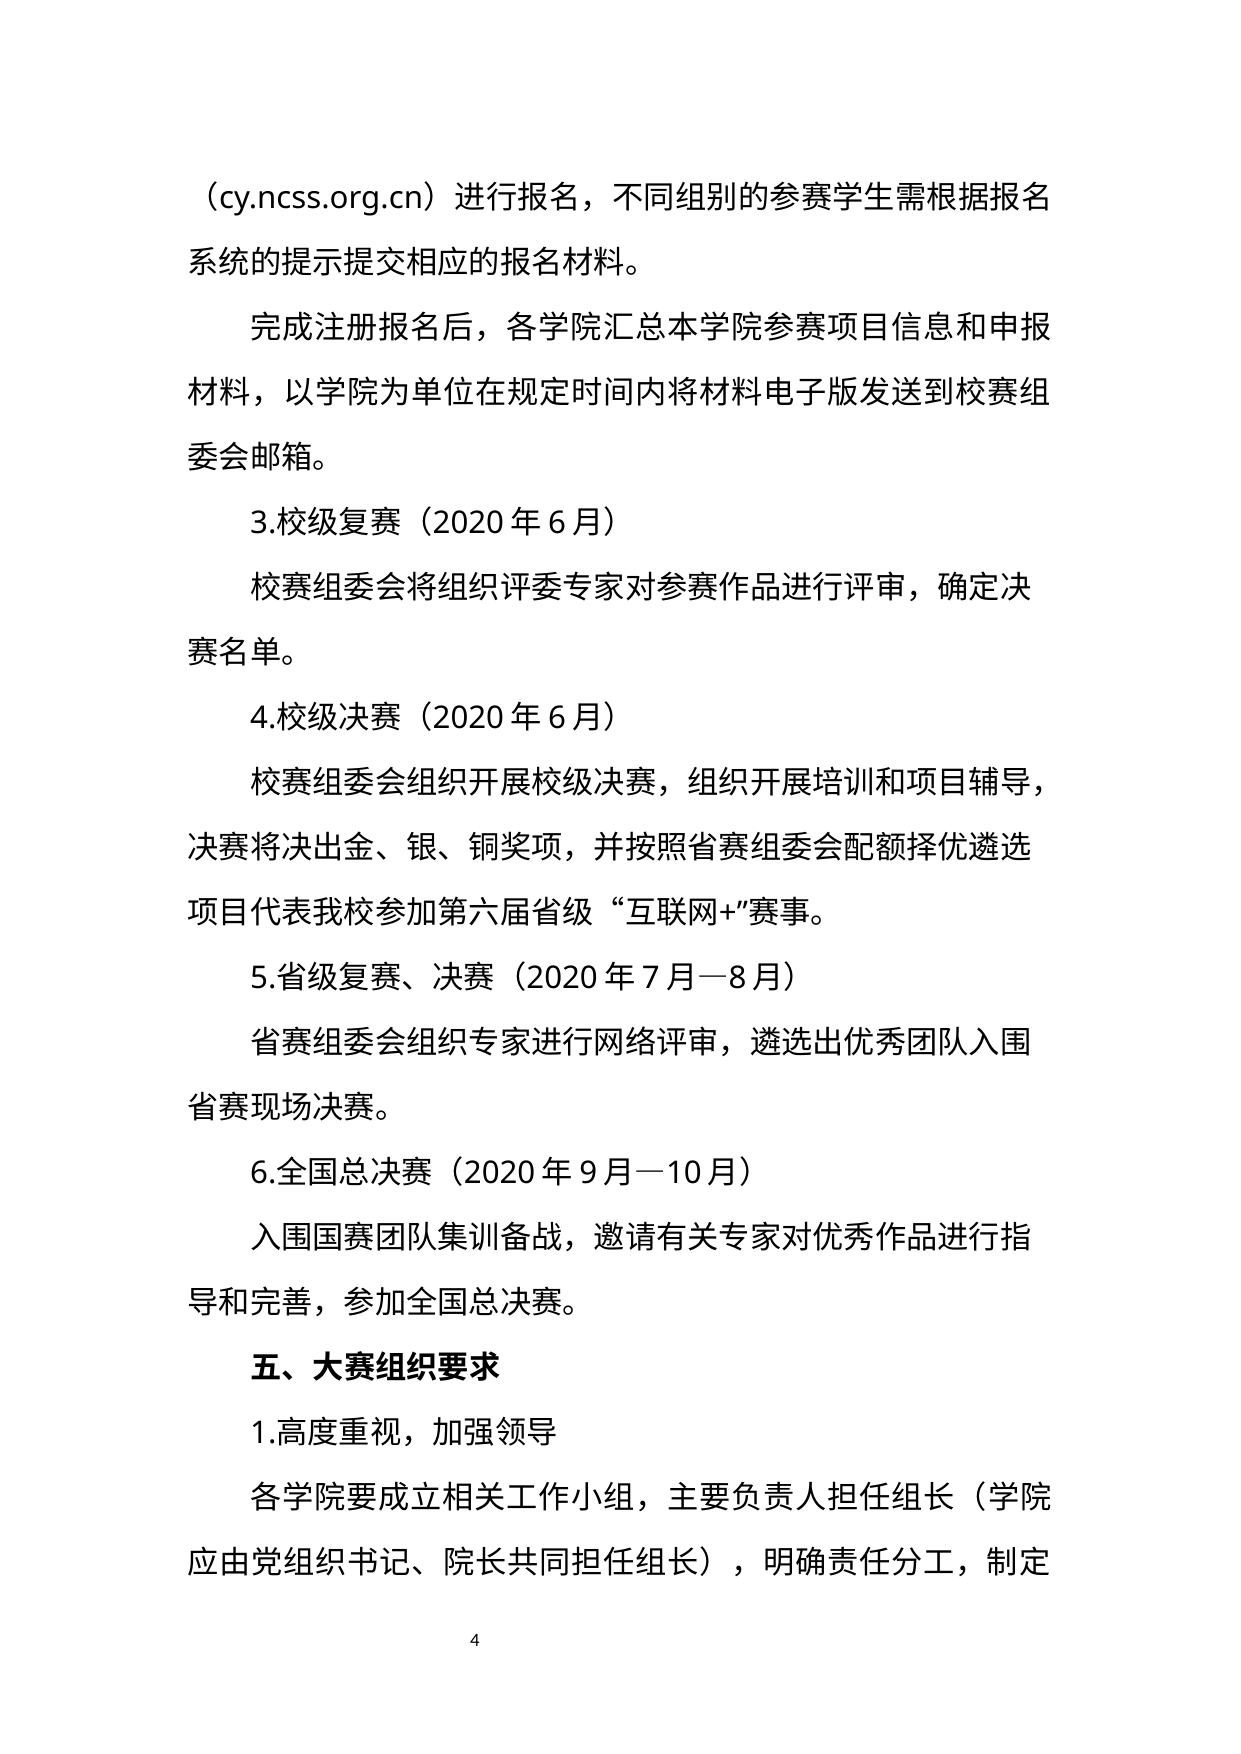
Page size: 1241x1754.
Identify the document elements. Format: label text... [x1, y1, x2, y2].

text 5.省级复赛、决赛（2020年7月—8月） [187, 942, 1053, 1007]
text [187, 162, 1053, 292]
text 入围国赛团队集训备战，邀请有关专家对优秀作品进行指导和完善，参加全国总决赛。 [187, 1202, 1053, 1332]
text 4.校级决赛（2020年6月） [187, 682, 1053, 747]
text 6.全国总决赛（2020年9月—10月） [187, 1137, 1053, 1202]
text 完成注册报名后，各学院汇总本学院参赛项目信息和申报材料，以学院为单位在规定时间内将材料电子版发送到校赛组委会邮箱。 [187, 292, 1053, 487]
text 校赛组委会组织开展校级决赛，组织开展培训和项目辅导，决赛将决出金、银、铜奖项，并按照省赛组委会配额择优遴选项目代表我校参加第六届省级“互联网+”赛事。 [187, 747, 1053, 942]
text 省赛组委会组织专家进行网络评审，遴选出优秀团队入围省赛现场决赛。 [187, 1007, 1053, 1137]
text 校赛组委会将组织评委专家对参赛作品进行评审，确定决赛名单。 [187, 552, 1053, 682]
text 五、大赛组织要求 [187, 1332, 1053, 1397]
text 3.校级复赛（2020年6月） [187, 487, 1053, 552]
text 1.高度重视，加强领导 [187, 1397, 1053, 1462]
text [187, 1462, 1053, 1592]
